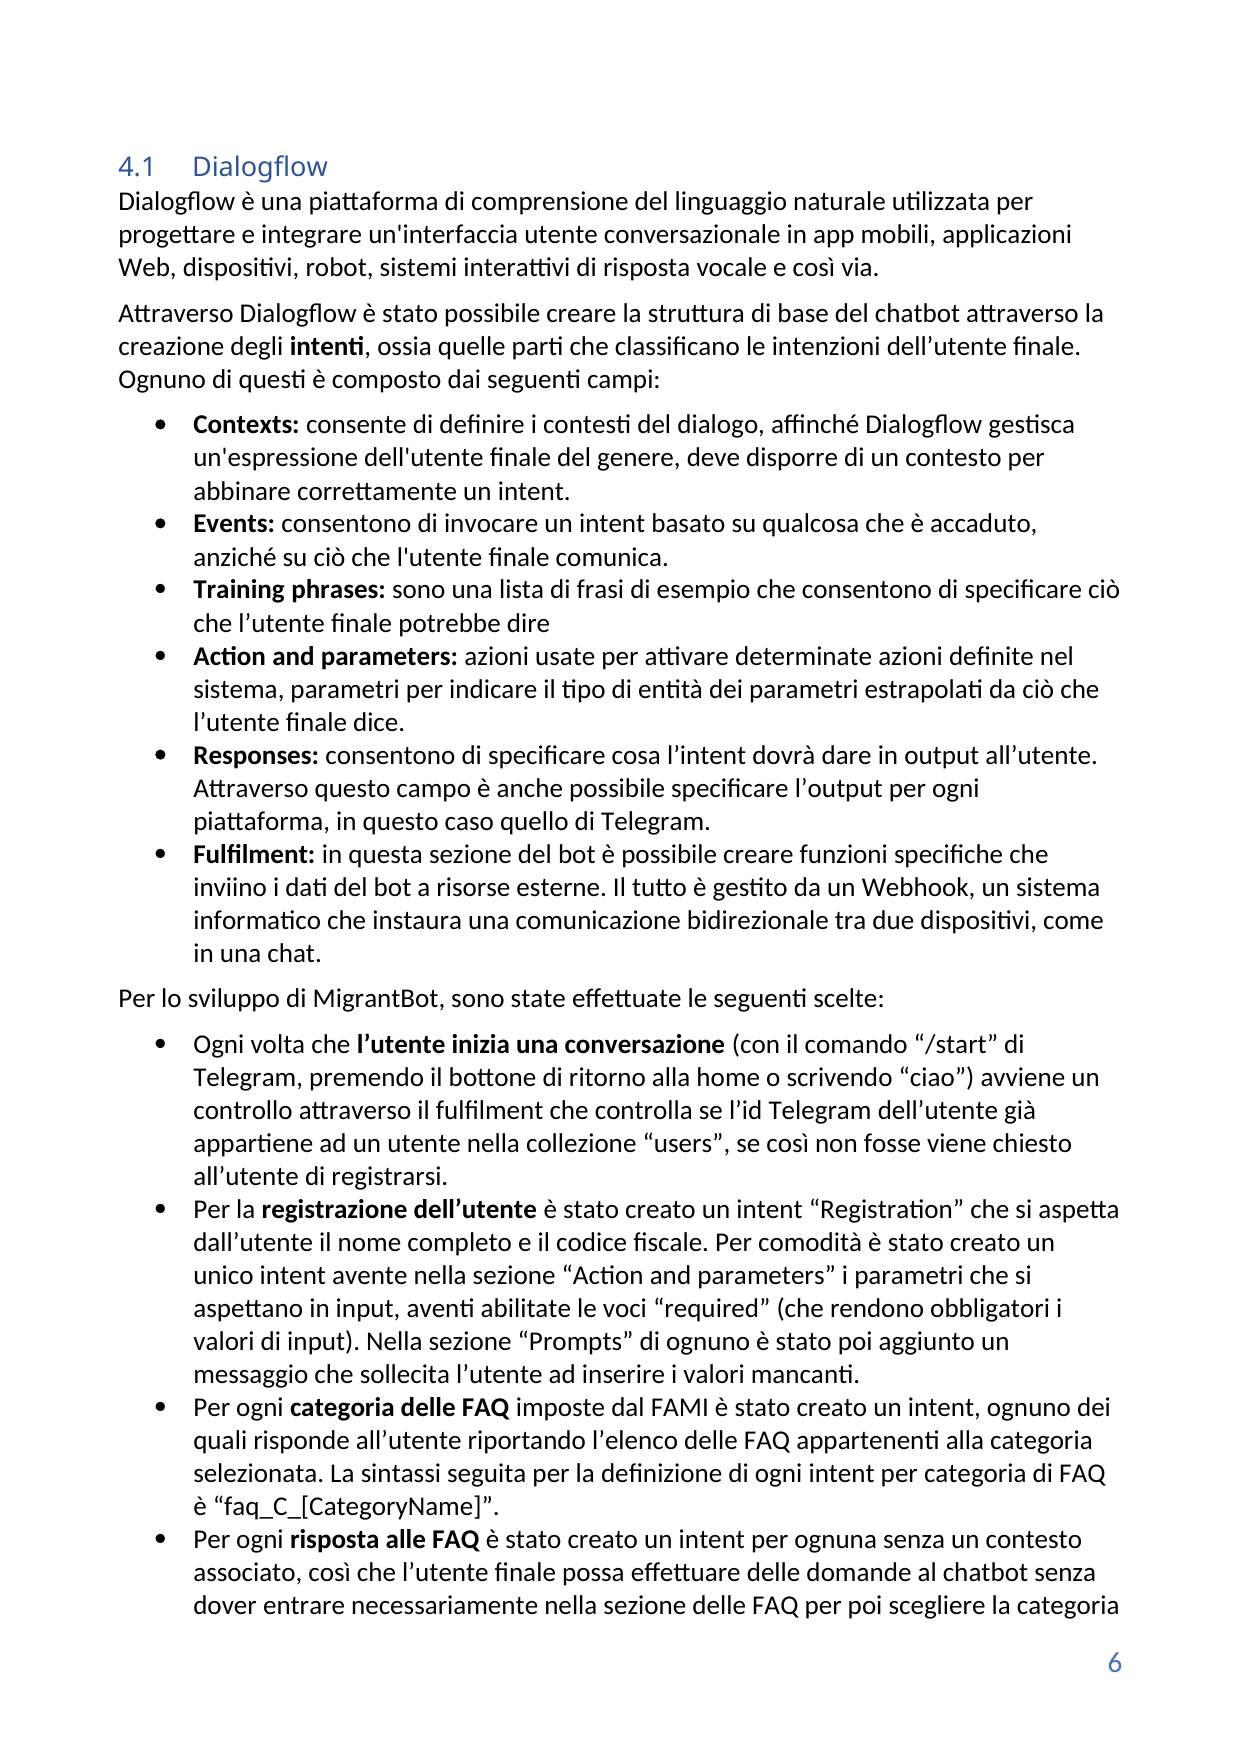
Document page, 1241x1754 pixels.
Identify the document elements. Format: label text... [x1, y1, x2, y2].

text Per lo sviluppo di MigrantBot, sono state effettuate le seguenti scelte: [118, 981, 1122, 1014]
subtitle Dialogflow [118, 148, 1122, 184]
list Training phrases: sono una lista di frasi di esempio che consentono di specificare ciò che l’utente finale potrebbe dire [156, 573, 1122, 639]
text Dialogflow è una piattaforma di comprensione del linguaggio naturale utilizzata per progettare e integrare un'interfaccia utente conversazionale in app mobili, applicazioni Web, dispositivi, robot, sistemi interattivi di risposta vocale e così via. [118, 184, 1122, 283]
list Fulfilment: in questa sezione del bot è possibile creare funzioni specifiche che inviino i dati del bot a risorse esterne. Il tutto è gestito da un Webhook, un sistema informatico che instaura una comunicazione bidirezionale tra due dispositivi, come in una chat. [156, 837, 1122, 969]
text Attraverso Dialogflow è stato possibile creare la struttura di base del chatbot attraverso la creazione degli intenti, ossia quelle parti che classificano le intenzioni dell’utente finale. Ognuno di questi è composto dai seguenti campi: [118, 296, 1122, 395]
list Events: consentono di invocare un intent basato su qualcosa che è accaduto, anziché su ciò che l'utente finale comunica. [156, 507, 1122, 573]
list Responses: consentono di specificare cosa l’intent dovrà dare in output all’utente. Attraverso questo campo è anche possibile specificare l’output per ogni piattaforma, in questo caso quello di Telegram. [156, 738, 1122, 837]
list Per ogni categoria delle FAQ imposte dal FAMI è stato creato un intent, ognuno dei quali risponde all’utente riportando l’elenco delle FAQ appartenenti alla categoria selezionata. La sintassi seguita per la definizione di ogni intent per categoria di FAQ è “faq_C_[CategoryName]”. [156, 1390, 1122, 1522]
list Ogni volta che l’utente inizia una conversazione (con il comando “/start” di Telegram, premendo il bottone di ritorno alla home o scrivendo “ciao”) avviene un controllo attraverso il fulfilment che controlla se l’id Telegram dell’utente già appartiene ad un utente nella collezione “users”, se così non fosse viene chiesto all’utente di registrarsi. [156, 1027, 1122, 1192]
list Contexts: consente di definire i contesti del dialogo, affinché Dialogflow gestisca un'espressione dell'utente finale del genere, deve disporre di un contesto per abbinare correttamente un intent. [156, 408, 1122, 507]
list Action and parameters: azioni usate per attivare determinate azioni definite nel sistema, parametri per indicare il tipo di entità dei parametri estrapolati da ciò che l’utente finale dice. [156, 639, 1122, 738]
list Per la registrazione dell’utente è stato creato un intent “Registration” che si aspetta dall’utente il nome completo e il codice fiscale. Per comodità è stato creato un unico intent avente nella sezione “Action and parameters” i parametri che si aspettano in input, aventi abilitate le voci “required” (che rendono obbligatori i valori di input). Nella sezione “Prompts” di ognuno è stato poi aggiunto un messaggio che sollecita l’utente ad inserire i valori mancanti. [156, 1192, 1122, 1390]
